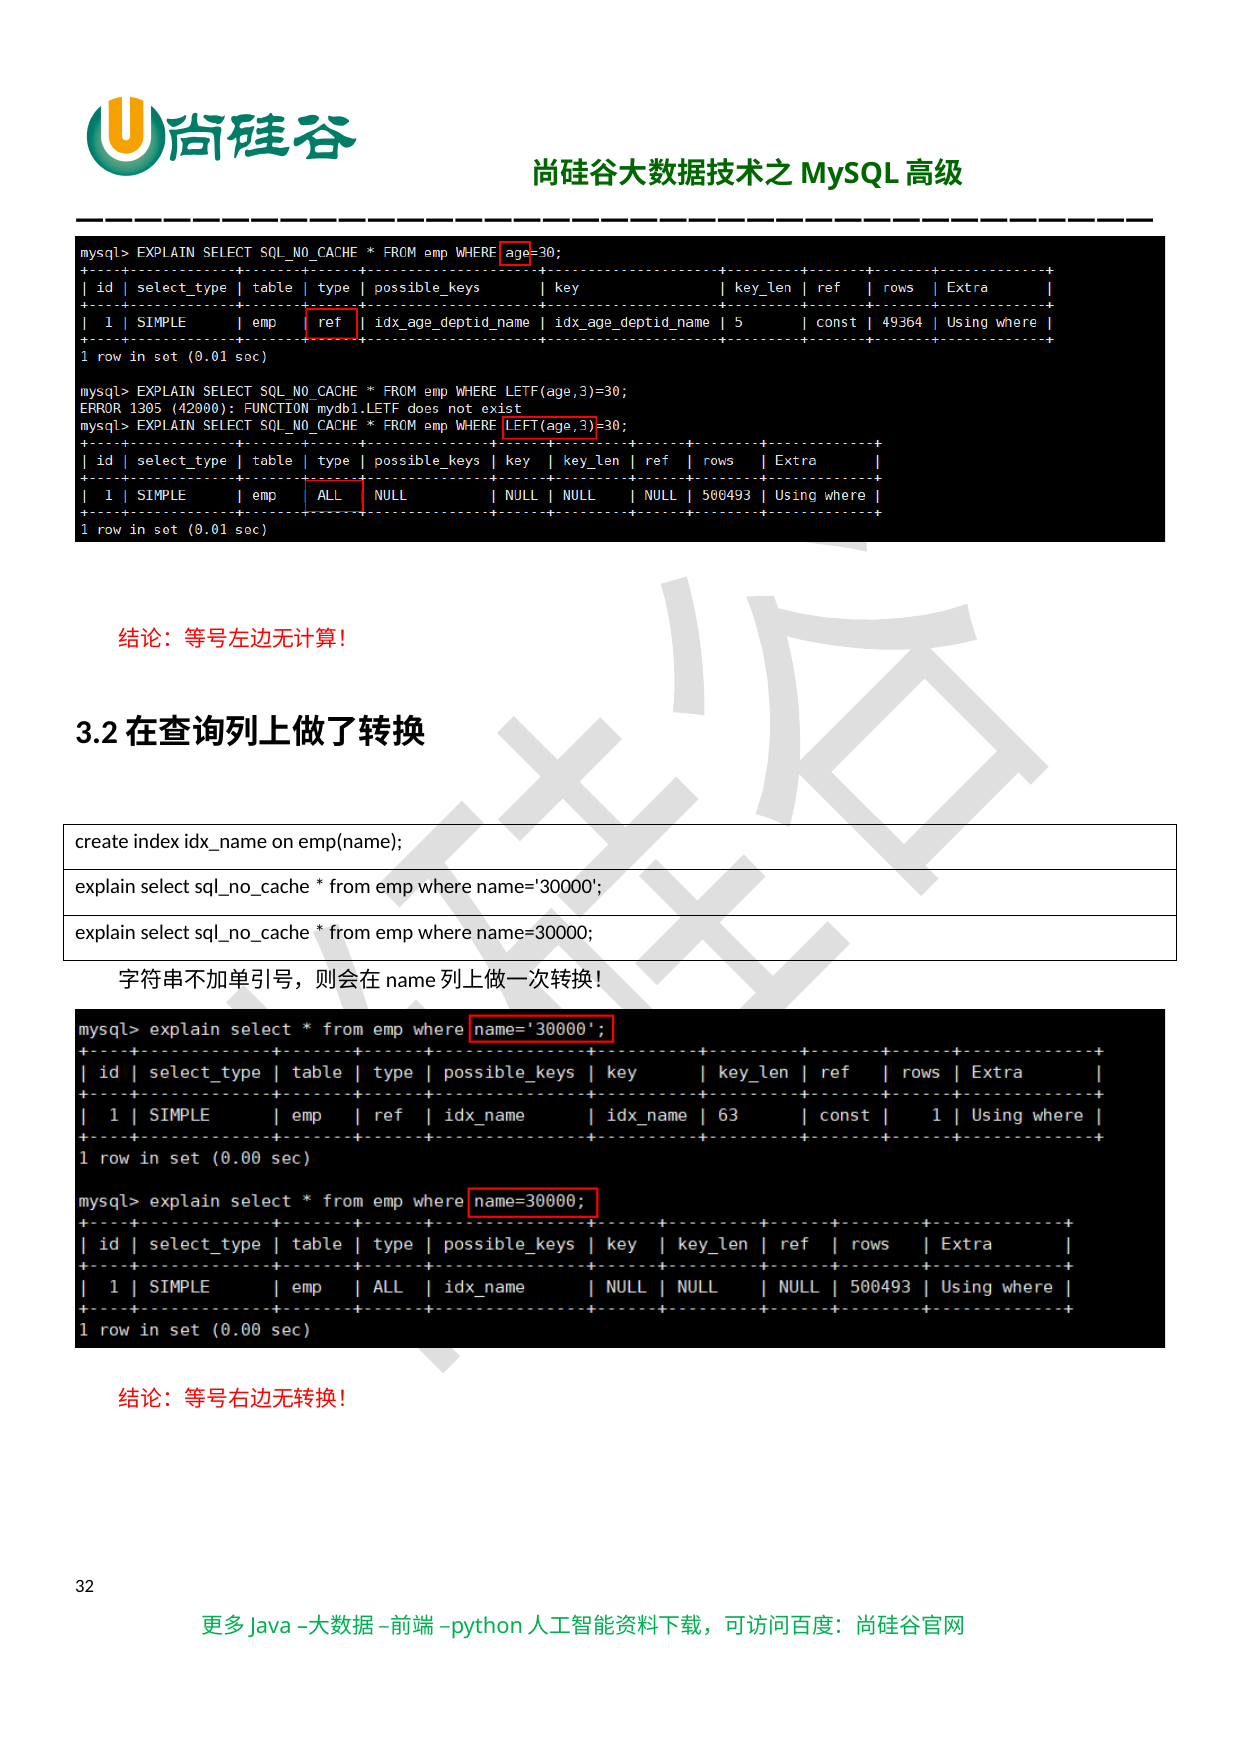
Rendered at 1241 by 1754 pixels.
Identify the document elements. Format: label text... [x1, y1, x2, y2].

table_cell explain select sql_no_cache * from emp where name=30000; [64, 916, 1176, 960]
subtitle 3.2 在查询列上做了转换 [75, 696, 1165, 761]
text 结论：等号左边无计算！ [75, 621, 1165, 653]
table_header create index idx_name on emp(name); [64, 825, 1176, 869]
text 字符串不加单引号，则会在name列上做一次转换！ [75, 961, 1165, 994]
picture [75, 88, 363, 184]
picture [75, 236, 1166, 542]
picture [75, 1009, 1166, 1348]
table_cell explain select sql_no_cache * from emp where name='30000'; [64, 870, 1176, 914]
text 结论：等号右边无转换！ [75, 1380, 1165, 1413]
